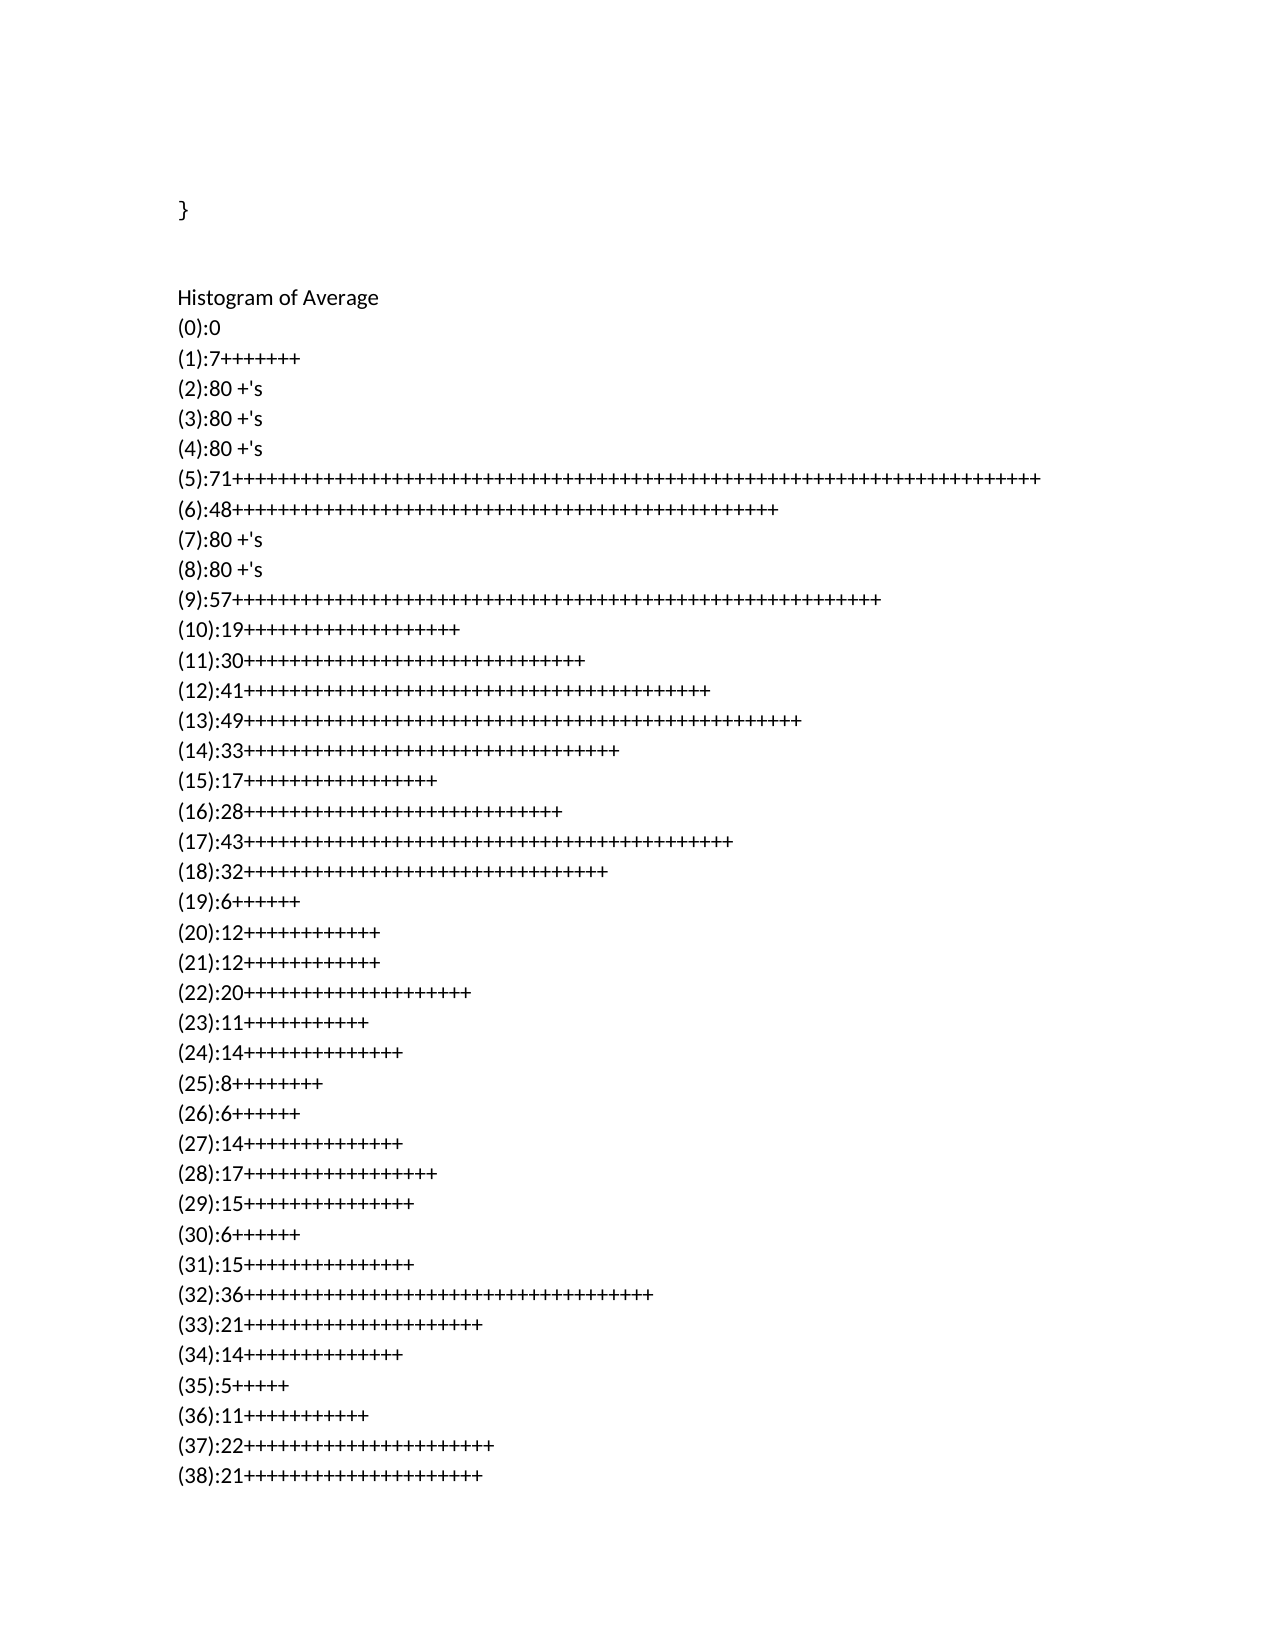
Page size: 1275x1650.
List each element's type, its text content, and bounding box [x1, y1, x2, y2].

text (32):36++++++++++++++++++++++++++++++++++++ [177, 1280, 1098, 1308]
text (20):12++++++++++++ [177, 918, 1098, 946]
text } [177, 199, 1098, 223]
text (5):71+++++++++++++++++++++++++++++++++++++++++++++++++++++++++++++++++++++++ [177, 464, 1098, 493]
text (1):7+++++++ [177, 344, 1098, 372]
text (25):8++++++++ [177, 1069, 1098, 1097]
text (31):15+++++++++++++++ [177, 1250, 1098, 1278]
text (38):21+++++++++++++++++++++ [177, 1461, 1098, 1489]
text (16):28++++++++++++++++++++++++++++ [177, 797, 1098, 825]
text (33):21+++++++++++++++++++++ [177, 1310, 1098, 1338]
text (34):14++++++++++++++ [177, 1341, 1098, 1369]
text (29):15+++++++++++++++ [177, 1189, 1098, 1218]
text (27):14++++++++++++++ [177, 1129, 1098, 1157]
text (8):80 +'s [177, 555, 1098, 583]
text (21):12++++++++++++ [177, 948, 1098, 976]
text (17):43+++++++++++++++++++++++++++++++++++++++++++ [177, 827, 1098, 855]
text (23):11+++++++++++ [177, 1008, 1098, 1036]
text (14):33+++++++++++++++++++++++++++++++++ [177, 736, 1098, 764]
text (15):17+++++++++++++++++ [177, 767, 1098, 795]
text (6):48++++++++++++++++++++++++++++++++++++++++++++++++ [177, 495, 1098, 523]
text (24):14++++++++++++++ [177, 1038, 1098, 1067]
text (22):20++++++++++++++++++++ [177, 978, 1098, 1006]
text (26):6++++++ [177, 1099, 1098, 1127]
text (0):0 [177, 313, 1098, 342]
text (7):80 +'s [177, 525, 1098, 553]
text (2):80 +'s [177, 374, 1098, 402]
text (36):11+++++++++++ [177, 1401, 1098, 1429]
text (19):6++++++ [177, 887, 1098, 916]
text (12):41+++++++++++++++++++++++++++++++++++++++++ [177, 676, 1098, 704]
text (10):19+++++++++++++++++++ [177, 616, 1098, 644]
text Histogram of Average [177, 283, 1098, 311]
text (13):49+++++++++++++++++++++++++++++++++++++++++++++++++ [177, 706, 1098, 734]
text (37):22++++++++++++++++++++++ [177, 1431, 1098, 1459]
text (35):5+++++ [177, 1371, 1098, 1399]
text (4):80 +'s [177, 434, 1098, 462]
text (11):30++++++++++++++++++++++++++++++ [177, 646, 1098, 674]
text (9):57+++++++++++++++++++++++++++++++++++++++++++++++++++++++++ [177, 585, 1098, 613]
text (18):32++++++++++++++++++++++++++++++++ [177, 857, 1098, 885]
text (3):80 +'s [177, 404, 1098, 432]
text (28):17+++++++++++++++++ [177, 1159, 1098, 1187]
text (30):6++++++ [177, 1220, 1098, 1248]
